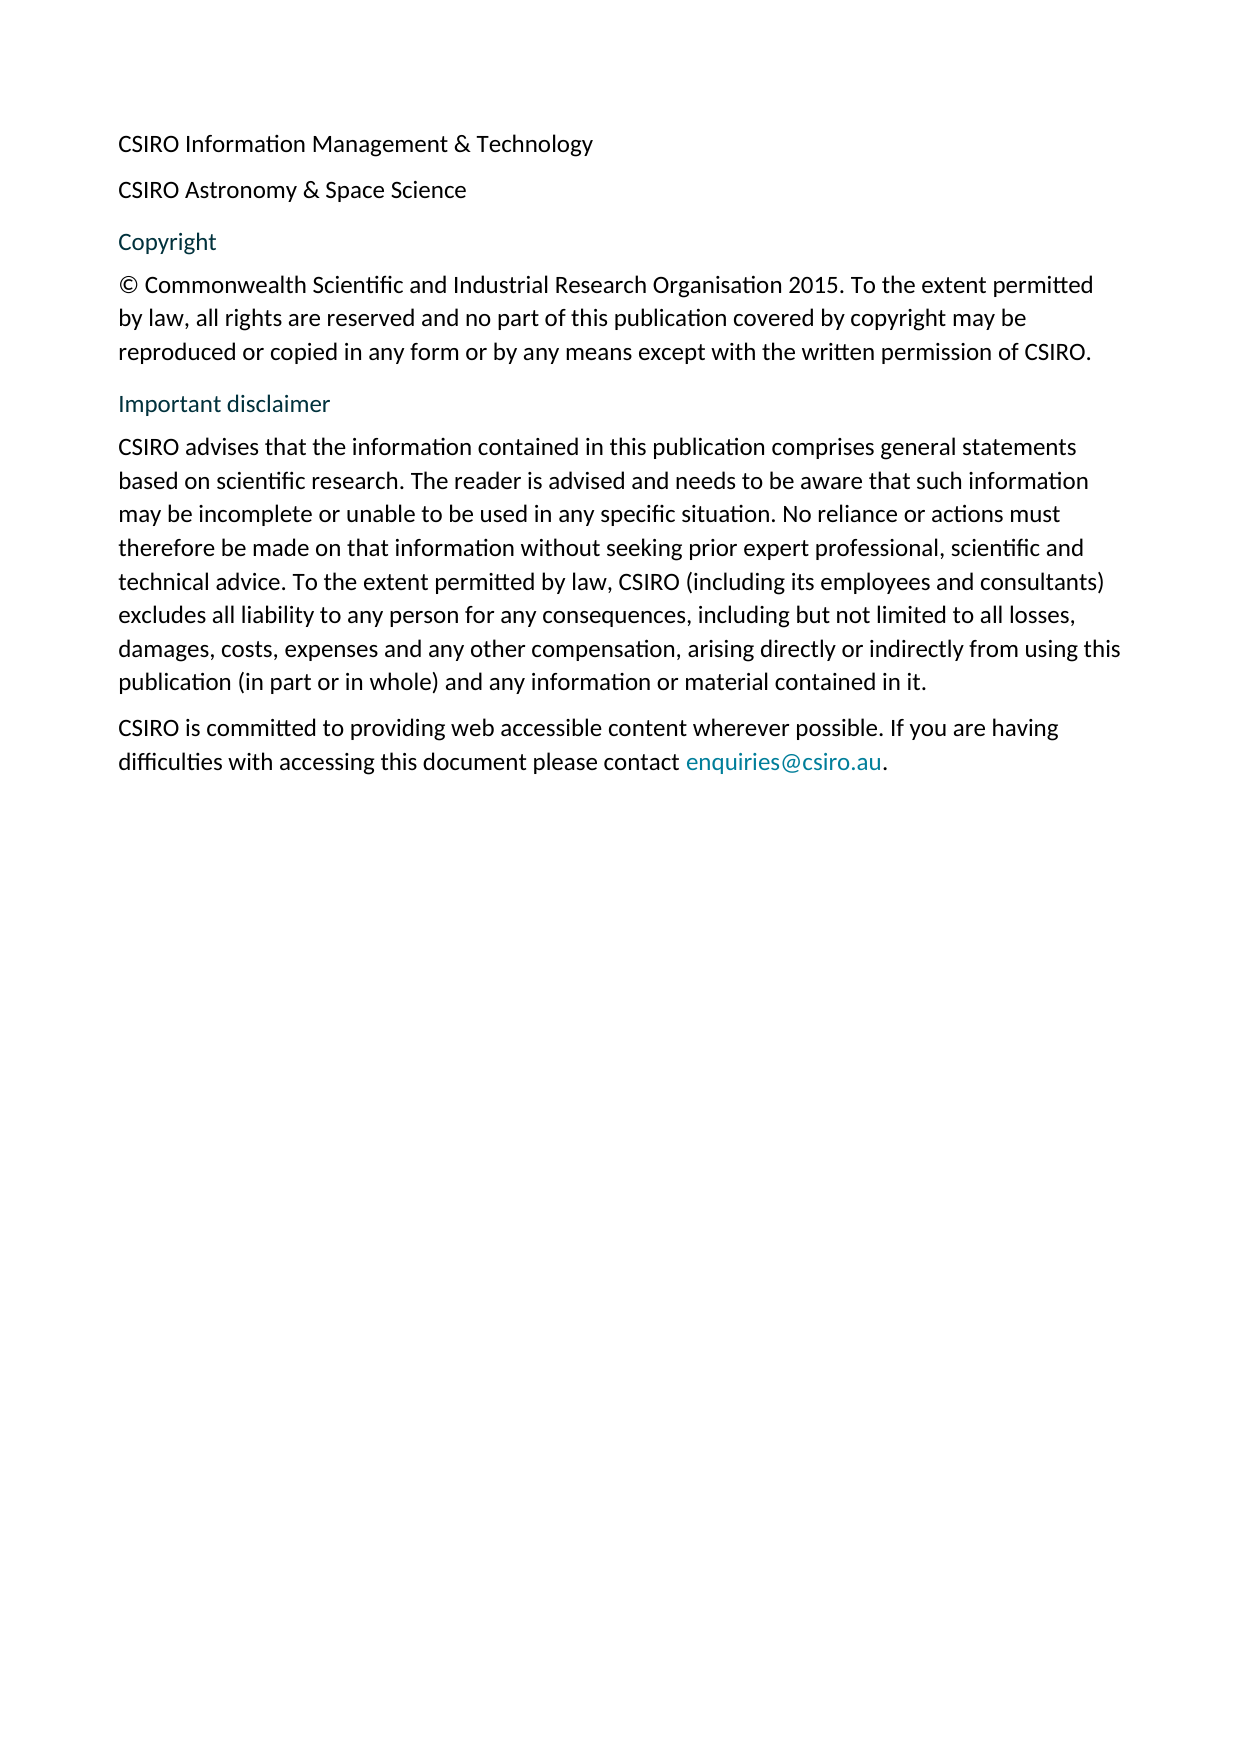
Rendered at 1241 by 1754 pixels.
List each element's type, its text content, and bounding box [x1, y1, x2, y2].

text CSIRO Information Management & Technology [118, 128, 1122, 158]
subtitle Important disclaimer [118, 388, 1122, 419]
subtitle Copyright [118, 226, 1122, 257]
text © Commonwealth Scientific and Industrial Research Organisation 2015. To the extent permitted by law, all rights are reserved and no part of this publication covered by copyright may be reproduced or copied in any form or by any means except with the written permission of CSIRO. [118, 269, 1122, 367]
text CSIRO Astronomy & Space Science [118, 174, 1122, 204]
text CSIRO is committed to providing web accessible content wherever possible. If you are having difficulties with accessing this document please contact enquiries@csiro.au. [118, 712, 1122, 776]
text CSIRO advises that the information contained in this publication comprises general statements based on scientific research. The reader is advised and needs to be aware that such information may be incomplete or unable to be used in any specific situation. No reliance or actions must therefore be made on that information without seeking prior expert professional, scientific and technical advice. To the extent permitted by law, CSIRO (including its employees and consultants) excludes all liability to any person for any consequences, including but not limited to all losses, damages, costs, expenses and any other compensation, arising directly or indirectly from using this publication (in part or in whole) and any information or material contained in it. [118, 431, 1122, 697]
